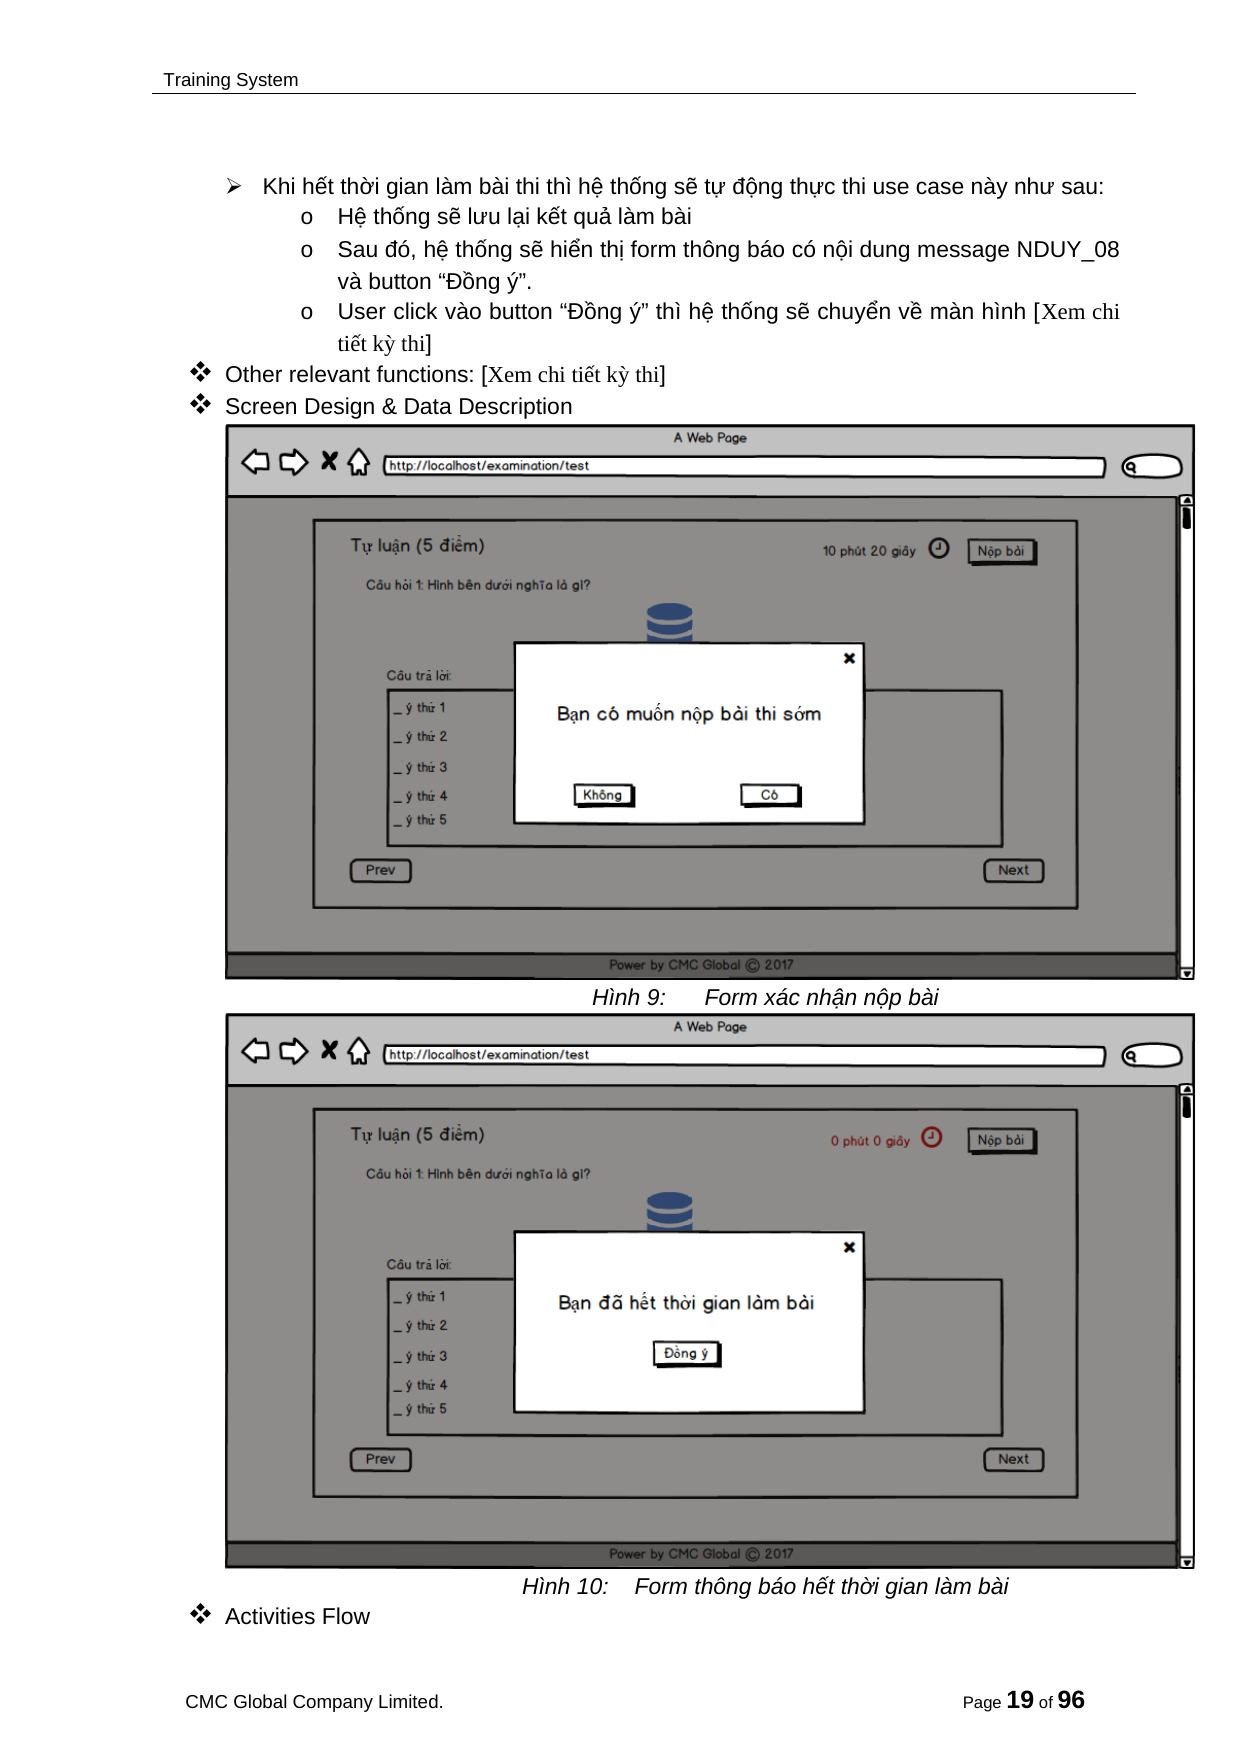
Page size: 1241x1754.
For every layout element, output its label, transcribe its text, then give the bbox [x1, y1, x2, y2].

list Activities Flow [187, 1603, 1120, 1631]
list Form thông báo hết thời gian làm bài [412, 1573, 1120, 1599]
picture [225, 1013, 1196, 1569]
list Hệ thống sẽ lưu lại kết quả làm bài [300, 203, 1120, 232]
list Sau đó, hệ thống sẽ hiển thị form thông báo có nội dung message NDUY_08 và button “Đồng ý”. [300, 236, 1120, 294]
list Other relevant functions: [Xem chi tiết kỳ thi] [187, 361, 1120, 389]
picture [225, 424, 1196, 980]
list Khi hết thời gian làm bài thi thì hệ thống sẽ tự động thực thi use case này như sau: [225, 173, 1120, 199]
list User click vào button “Đồng ý” thì hệ thống sẽ chuyển về màn hình [Xem chi tiết kỳ thi] [300, 298, 1120, 357]
list Screen Design & Data Description [187, 393, 1120, 421]
list Form xác nhận nộp bài [412, 984, 1120, 1010]
